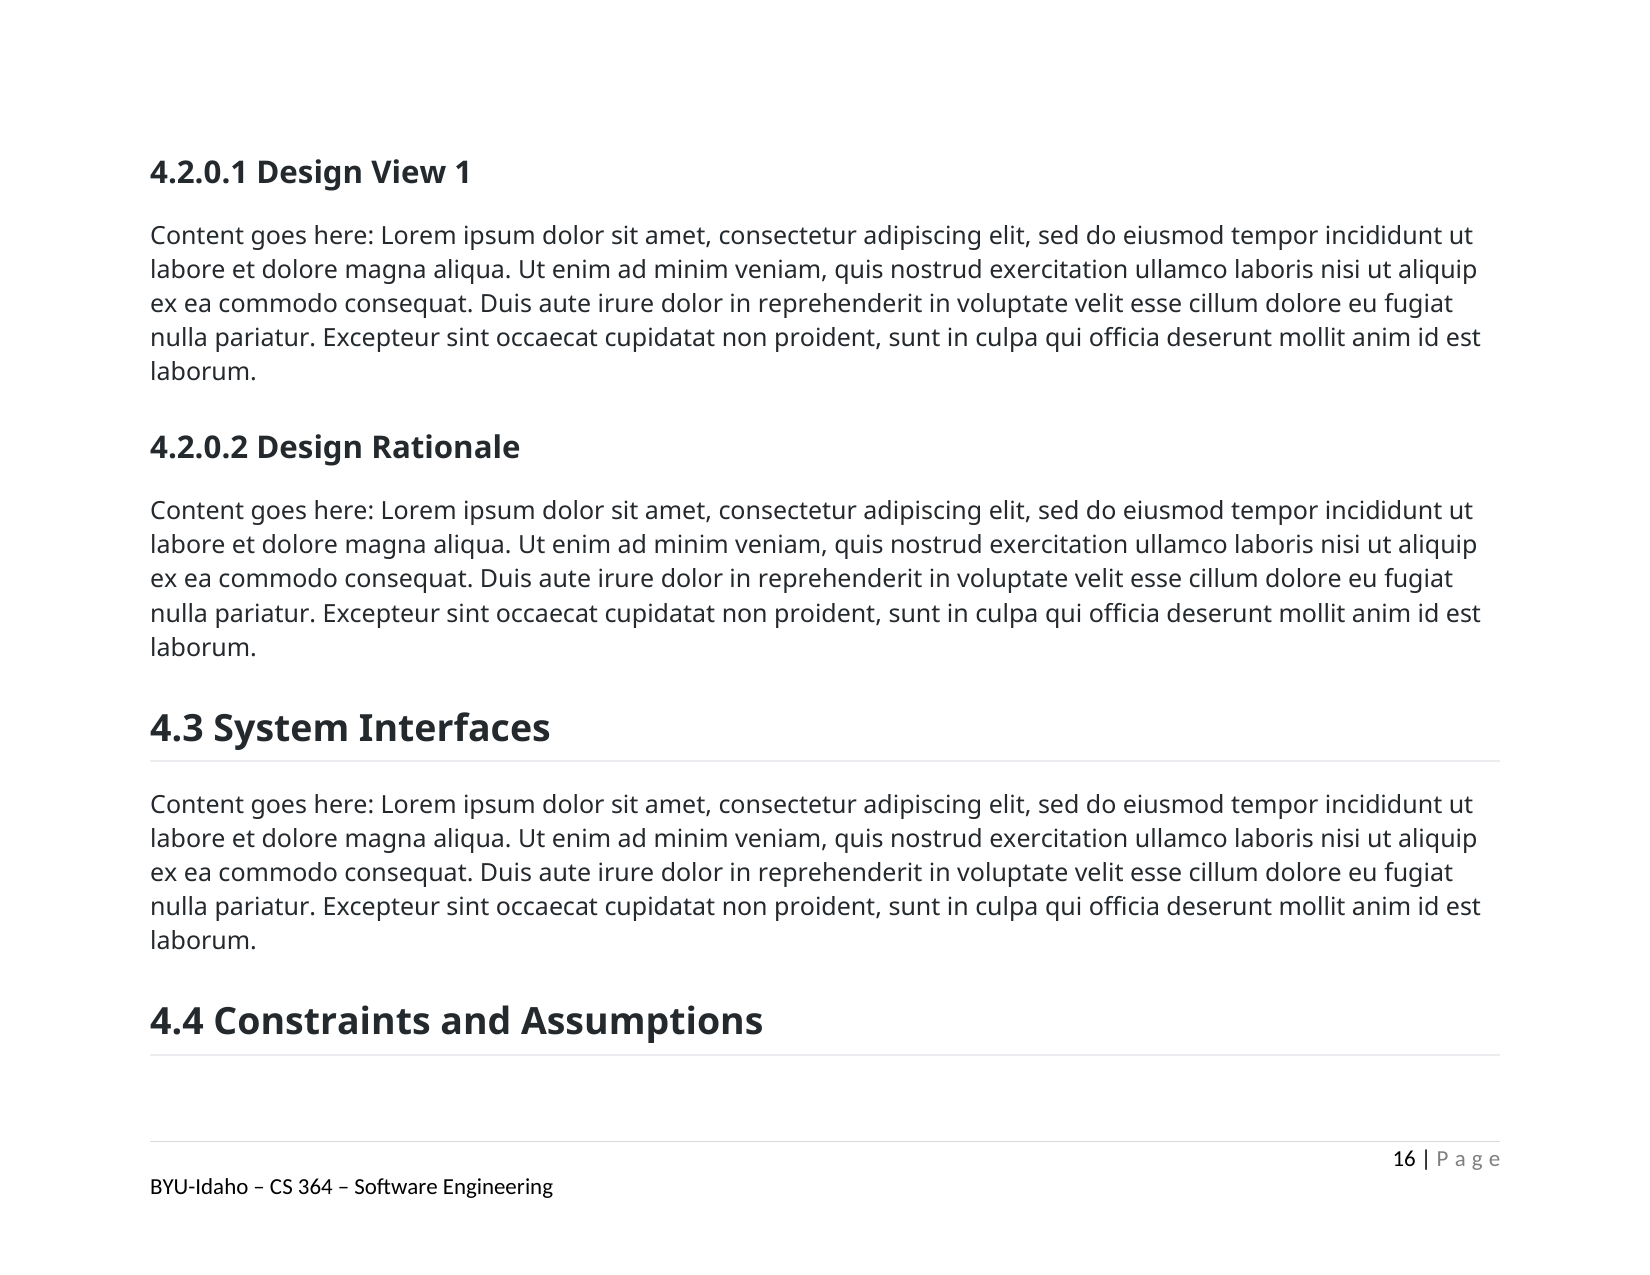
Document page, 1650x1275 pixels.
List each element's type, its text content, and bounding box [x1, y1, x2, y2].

text 4.2.0.1 Design View 1 [150, 150, 1500, 193]
text 4.3 System Interfaces [150, 701, 1500, 760]
text 4.2.0.2 Design Rationale [150, 425, 1500, 468]
text 4.4 Constraints and Assumptions [150, 994, 1500, 1054]
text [150, 787, 1500, 957]
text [150, 218, 1500, 388]
